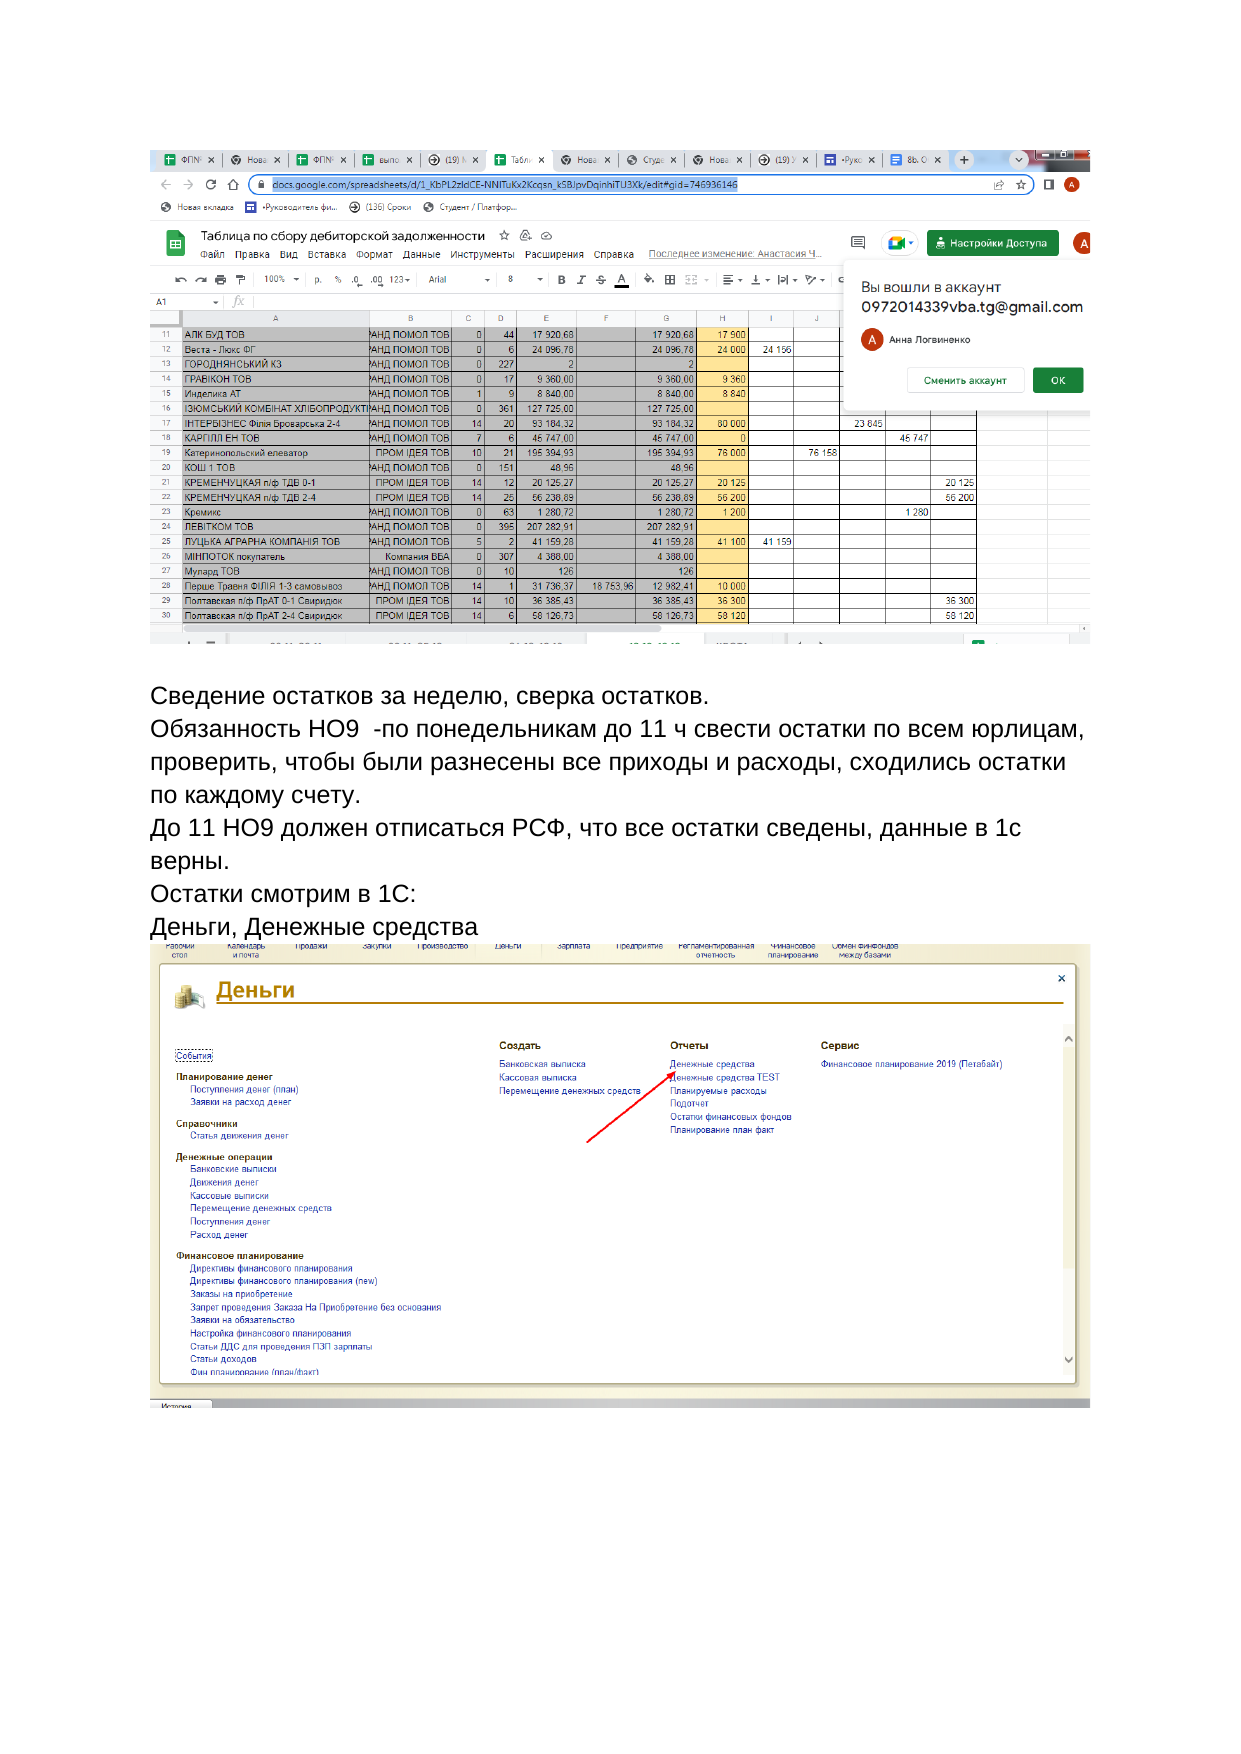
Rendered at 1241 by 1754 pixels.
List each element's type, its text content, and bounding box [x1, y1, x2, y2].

text Сведение остатков за неделю, сверка остатков. Обязанность НО9 -по понедельникам до 11 ч свести остатки по всем юрлицам, проверить, чтобы были разнесены все приходы и расходы, сходились остатки по каждому счету. До 11 НО9 должен отписаться РСФ, что все остатки сведены, данные в 1с верны. Остатки смотрим в 1С: Деньги, Денежные средства Устанавливаем период, СФОРМИРОВАТЬ. Сверяем каждый счет с фактическим остатком по банковской выписке каждого юрлица [150, 644, 1090, 944]
picture [150, 944, 1091, 1408]
picture [150, 150, 1091, 644]
